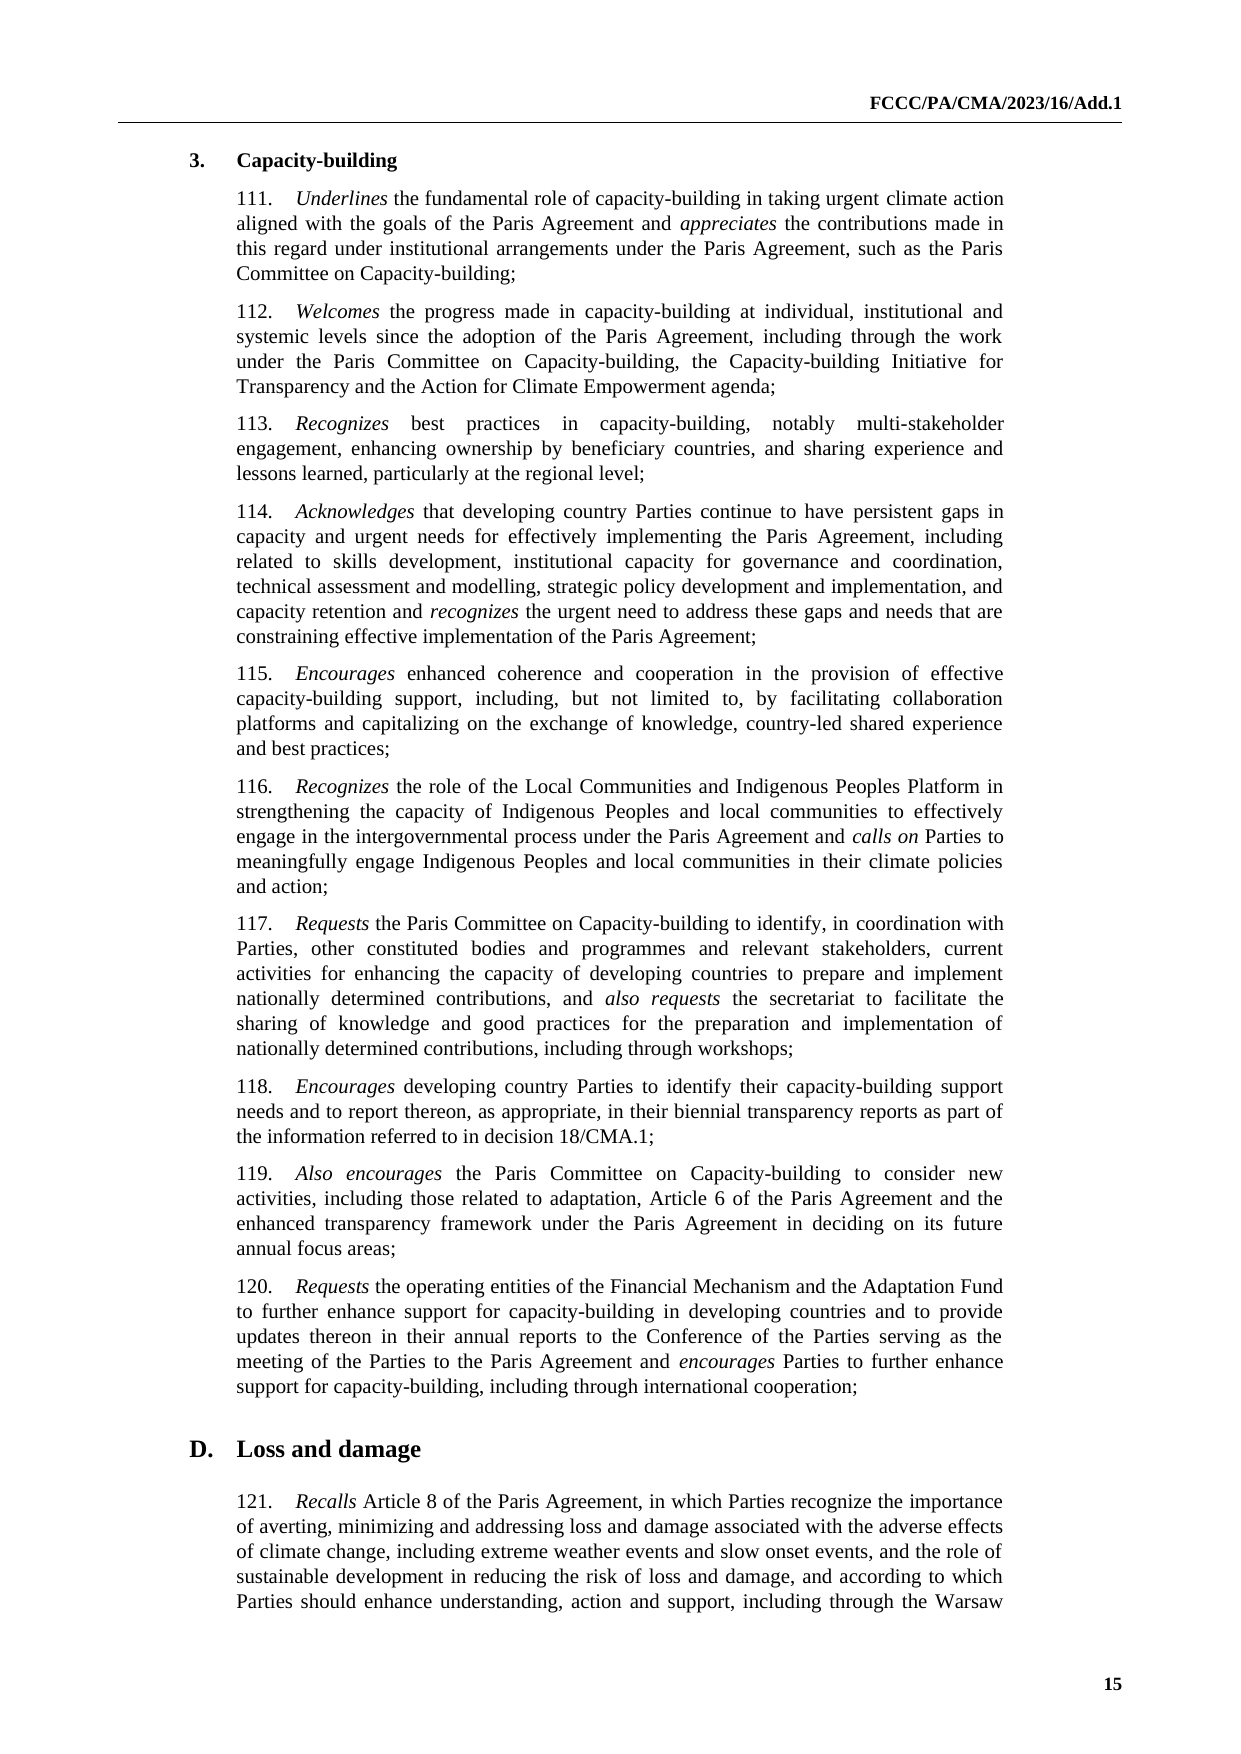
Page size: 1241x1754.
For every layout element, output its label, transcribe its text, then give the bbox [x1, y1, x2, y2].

text 119. Also encourages the Paris Committee on Capacity-building to consider new activities, including those related to adaptation, Article 6 of the Paris Agreement and the enhanced transparency framework under the Paris Agreement in deciding on its future annual focus areas; [236, 1160, 1004, 1260]
text 114. Acknowledges that developing country Parties continue to have persistent gaps in capacity and urgent needs for effectively implementing the Paris Agreement, including related to skills development, institutional capacity for governance and coordination, technical assessment and modelling, strategic policy development and implementation, and capacity retention and recognizes the urgent need to address these gaps and needs that are constraining effective implementation of the Paris Agreement; [236, 498, 1004, 648]
text 118. Encourages developing country Parties to identify their capacity-building support needs and to report thereon, as appropriate, in their biennial transparency reports as part of the information referred to in decision 18/CMA.1; [236, 1073, 1004, 1148]
text 120. Requests the operating entities of the Financial Mechanism and the Adaptation Fund to further enhance support for capacity-building in developing countries and to provide updates thereon in their annual reports to the Conference of the Parties serving as the meeting of the Parties to the Paris Agreement and encourages Parties to further enhance support for capacity-building, including through international cooperation; [236, 1273, 1004, 1398]
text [236, 1488, 1004, 1613]
text 115. Encourages enhanced coherence and cooperation in the provision of effective capacity-building support, including, but not limited to, by facilitating collaboration platforms and capitalizing on the exchange of knowledge, country-led shared experience and best practices; [236, 660, 1004, 760]
text D. Loss and damage [189, 1435, 1004, 1463]
text 117. Requests the Paris Committee on Capacity-building to identify, in coordination with Parties, other constituted bodies and programmes and relevant stakeholders, current activities for enhancing the capacity of developing countries to prepare and implement nationally determined contributions, and also requests the secretariat to facilitate the sharing of knowledge and good practices for the preparation and implementation of nationally determined contributions, including through workshops; [236, 910, 1004, 1060]
text 111. Underlines the fundamental role of capacity-building in taking urgent climate action aligned with the goals of the Paris Agreement and appreciates the contributions made in this regard under institutional arrangements under the Paris Agreement, such as the Paris Committee on Capacity-building; [236, 185, 1004, 285]
text 113. Recognizes best practices in capacity-building, notably multi-stakeholder engagement, enhancing ownership by beneficiary countries, and sharing experience and lessons learned, particularly at the regional level; [236, 410, 1004, 485]
text 112. Welcomes the progress made in capacity-building at individual, institutional and systemic levels since the adoption of the Paris Agreement, including through the work under the Paris Committee on Capacity-building, the Capacity-building Initiative for Transparency and the Action for Climate Empowerment agenda; [236, 298, 1004, 398]
text 3. Capacity-building [189, 148, 1004, 173]
text 116. Recognizes the role of the Local Communities and Indigenous Peoples Platform in strengthening the capacity of Indigenous Peoples and local communities to effectively engage in the intergovernmental process under the Paris Agreement and calls on Parties to meaningfully engage Indigenous Peoples and local communities in their climate policies and action; [236, 773, 1004, 898]
